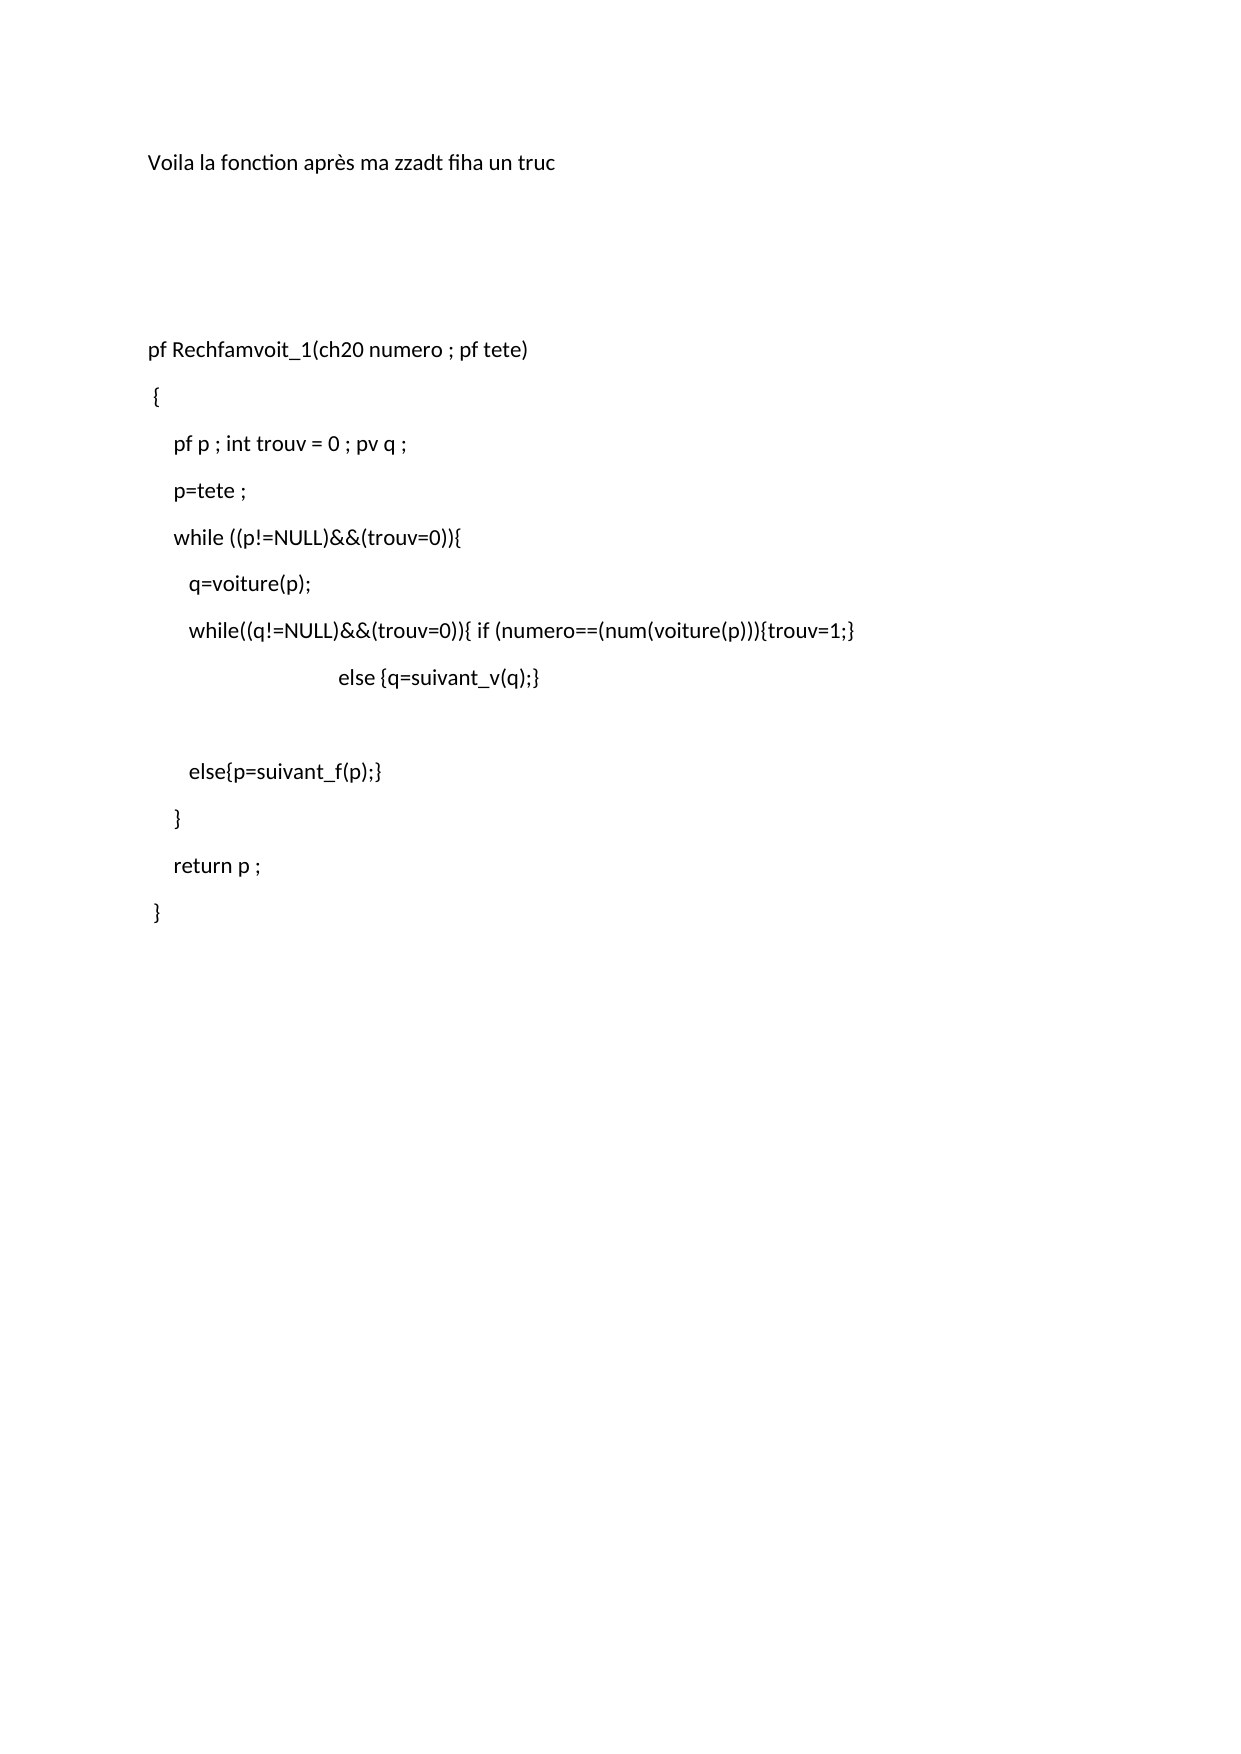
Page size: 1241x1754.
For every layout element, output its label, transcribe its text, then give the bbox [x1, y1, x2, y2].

text { [148, 382, 1093, 410]
text pf p ; int trouv = 0 ; pv q ; [148, 429, 1093, 457]
text } [148, 804, 1093, 832]
text Voila la fonction après ma zzadt fiha un truc [148, 148, 1093, 176]
text while((q!=NULL)&&(trouv=0)){ if (numero==(num(voiture(p))){trouv=1;} [148, 616, 1093, 644]
text else{p=suivant_f(p);} [148, 757, 1093, 785]
text q=voiture(p); [148, 569, 1093, 597]
text p=tete ; [148, 476, 1093, 504]
text pf Rechfamvoit_1(ch20 numero ; pf tete) [148, 335, 1093, 363]
text while ((p!=NULL)&&(trouv=0)){ [148, 523, 1093, 551]
text return p ; [148, 851, 1093, 879]
text } [148, 898, 1093, 926]
text else {q=suivant_v(q);} [148, 663, 1093, 691]
